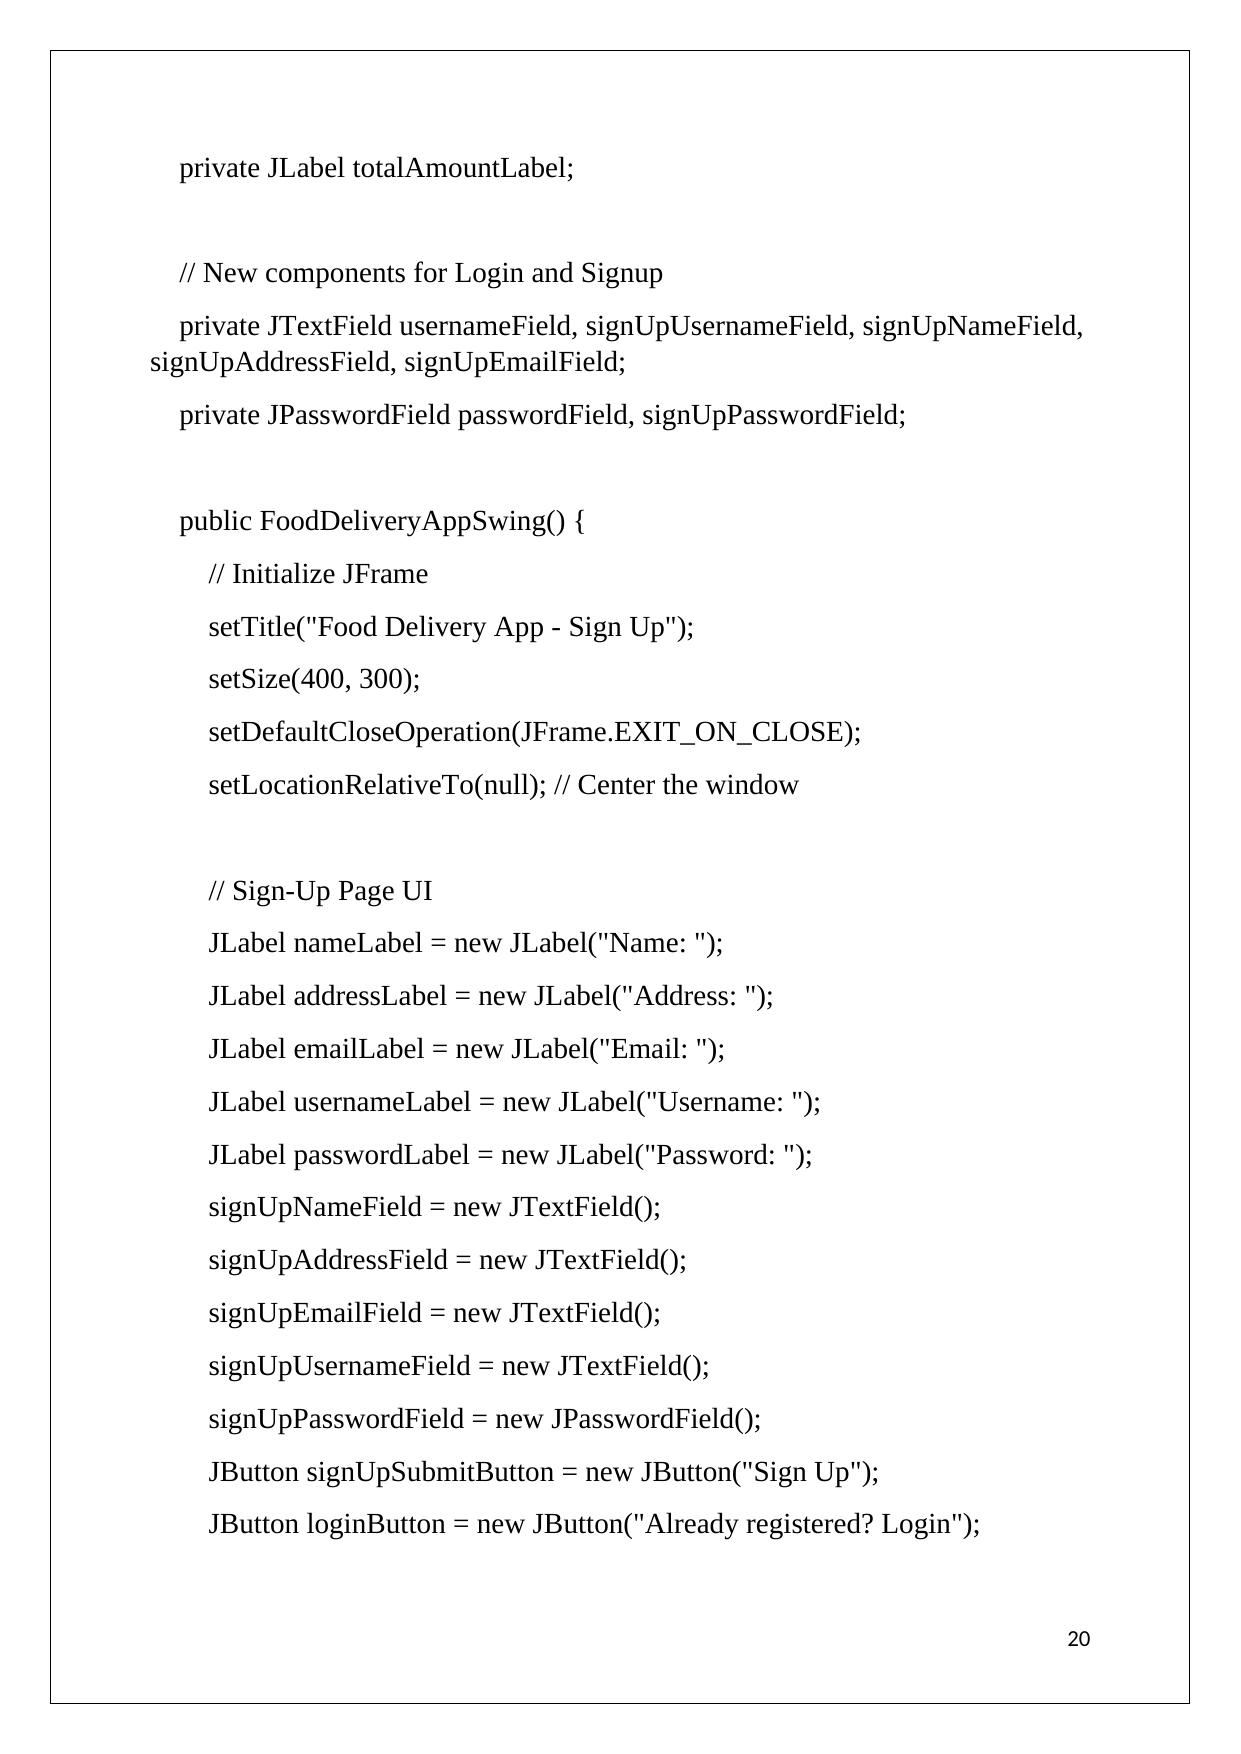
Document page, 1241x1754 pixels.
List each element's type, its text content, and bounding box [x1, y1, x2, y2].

text signUpNameField = new JTextField(); [150, 1189, 1090, 1223]
text // Sign-Up Page UI [150, 873, 1090, 906]
text JButton loginButton = new JButton("Already registered? Login"); [150, 1506, 1090, 1540]
text signUpEmailField = new JTextField(); [150, 1295, 1090, 1329]
text // New components for Login and Signup [150, 256, 1090, 289]
text JLabel emailLabel = new JLabel("Email: "); [150, 1031, 1090, 1065]
text signUpPasswordField = new JPasswordField(); [150, 1401, 1090, 1434]
text JLabel nameLabel = new JLabel("Name: "); [150, 926, 1090, 959]
text signUpAddressField = new JTextField(); [150, 1242, 1090, 1276]
text public FoodDeliveryAppSwing() { [150, 503, 1090, 537]
text setDefaultCloseOperation(JFrame.EXIT_ON_CLOSE); [150, 714, 1090, 748]
text private JLabel totalAmountLabel; [150, 150, 1090, 183]
text signUpUsernameField = new JTextField(); [150, 1348, 1090, 1382]
text JLabel usernameLabel = new JLabel("Username: "); [150, 1084, 1090, 1117]
text private JPasswordField passwordField, signUpPasswordField; [150, 397, 1090, 431]
text setTitle("Food Delivery App - Sign Up"); [150, 609, 1090, 642]
text JButton signUpSubmitButton = new JButton("Sign Up"); [150, 1454, 1090, 1487]
text setLocationRelativeTo(null); // Center the window [150, 767, 1090, 801]
text setSize(400, 300); [150, 661, 1090, 695]
text // Initialize JFrame [150, 556, 1090, 589]
text JLabel addressLabel = new JLabel("Address: "); [150, 978, 1090, 1012]
text JLabel passwordLabel = new JLabel("Password: "); [150, 1137, 1090, 1170]
text private JTextField usernameField, signUpUsernameField, signUpNameField, signUpAddressField, signUpEmailField; [150, 308, 1090, 378]
